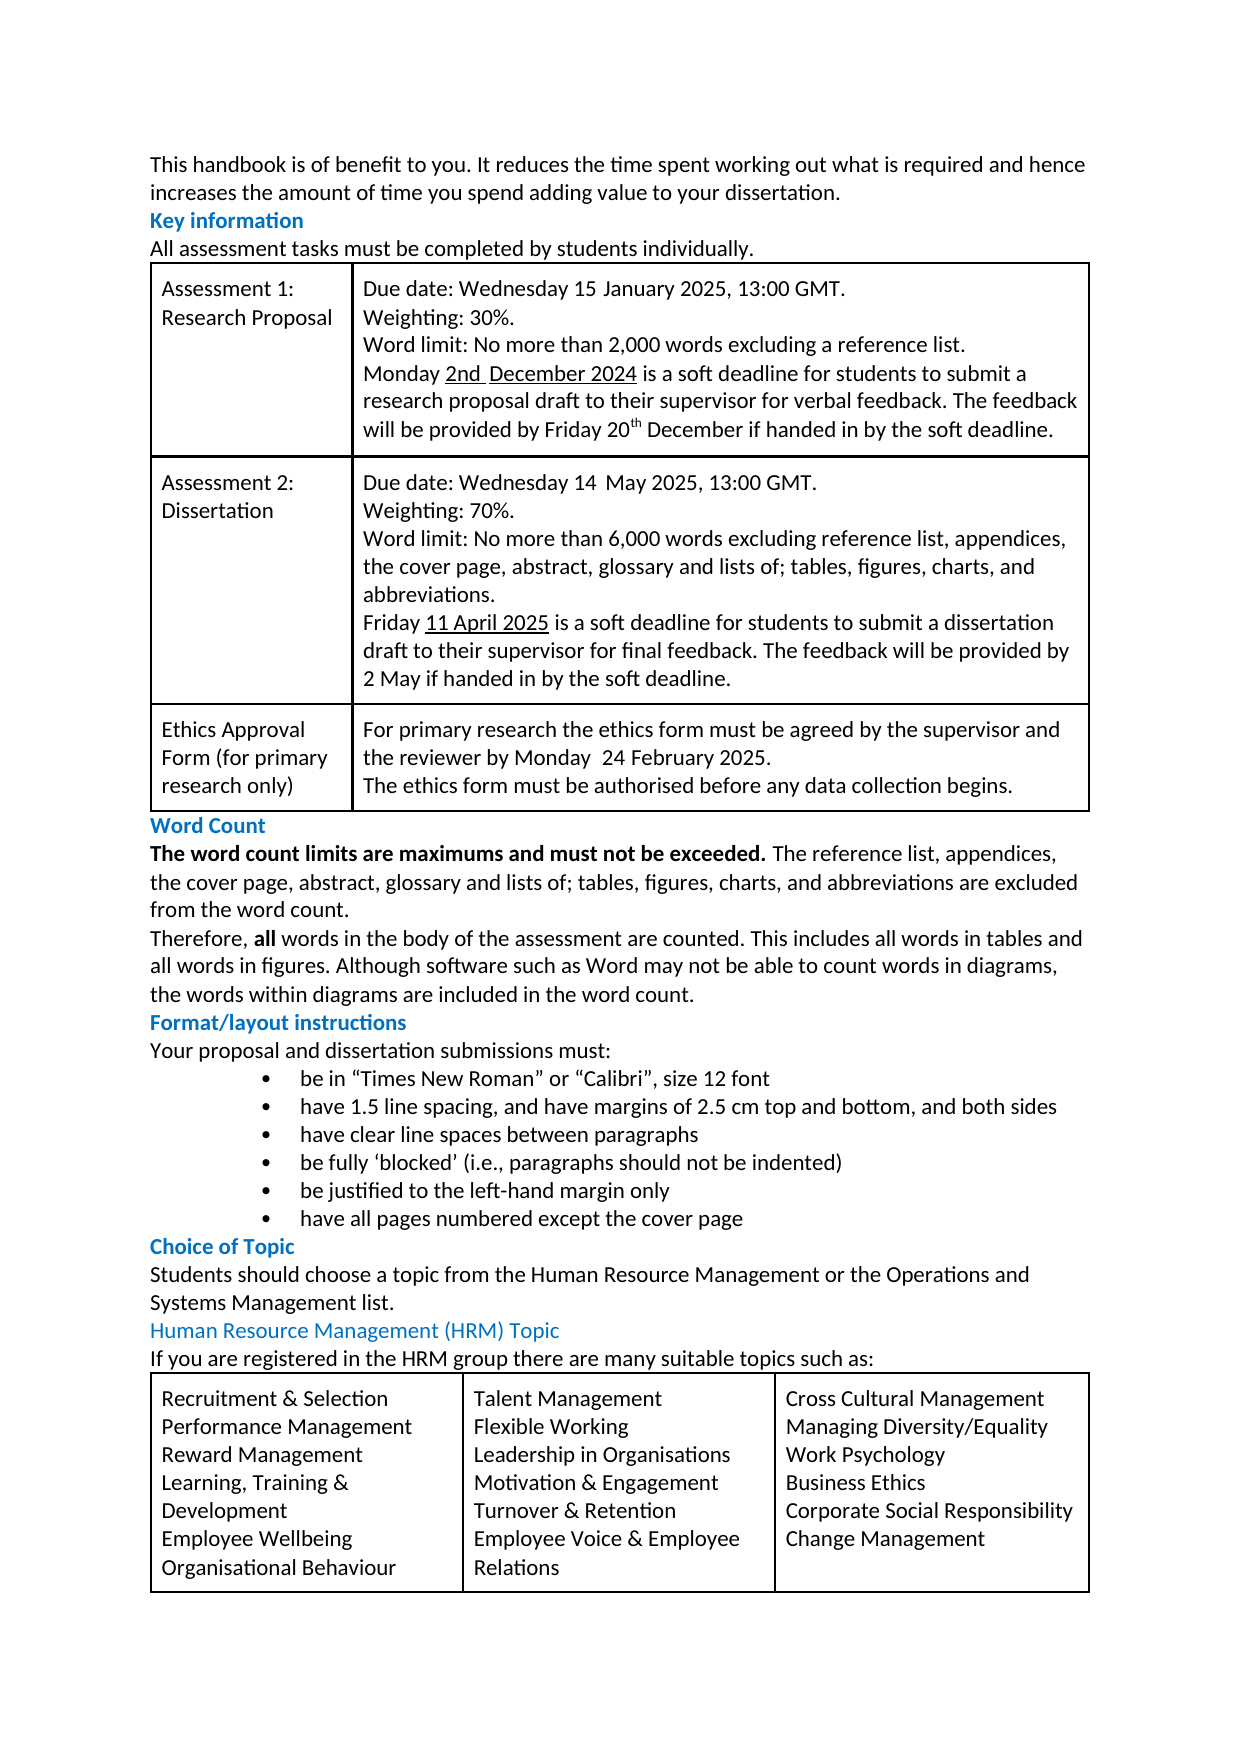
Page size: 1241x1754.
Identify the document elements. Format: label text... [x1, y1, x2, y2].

text The word count limits are maximums and must not be exceeded. The reference list, appendices, the cover page, abstract, glossary and lists of; tables, figures, charts, and abbreviations are excluded from the word count. [150, 839, 1090, 924]
table_header Due date: Wednesday 15 January 2025, 13:00 GMT. Weighting: 30%. Word limit: No more than 2,000 words excluding a reference list. Monday 2nd December 2024 is a soft deadline for students to submit a research proposal draft to their supervisor for verbal feedback. The feedback will be provided by Friday 20th December if handed in by the soft deadline. [354, 264, 1088, 455]
text All assessment tasks must be completed by students individually. [150, 234, 1090, 262]
list have all pages numbered except the cover page [262, 1204, 1090, 1232]
list have clear line spaces between paragraphs [262, 1120, 1090, 1148]
text Your proposal and dissertation submissions must: [150, 1036, 1090, 1064]
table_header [464, 1374, 774, 1591]
text This handbook is of benefit to you. It reduces the time spent working out what is required and hence increases the amount of time you spend adding value to your dissertation. [150, 150, 1090, 206]
text If you are registered in the HRM group there are many suitable topics such as: [150, 1344, 1090, 1372]
text Key information [150, 206, 1090, 234]
table_cell Ethics Approval Form (for primary research only) [152, 705, 351, 809]
list be fully ‘blocked’ (i.e., paragraphs should not be indented) [262, 1148, 1090, 1176]
text Students should choose a topic from the Human Resource Management or the Operations and Systems Management list. [150, 1260, 1090, 1316]
text Human Resource Management (HRM) Topic [150, 1316, 1090, 1344]
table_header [776, 1374, 1088, 1591]
list be justified to the left-hand margin only [262, 1176, 1090, 1204]
text Format/layout instructions [150, 1008, 1090, 1036]
table_cell Assessment 2: Dissertation [152, 458, 351, 702]
table_cell For primary research the ethics form must be agreed by the supervisor and the reviewer by Monday 24 February 2025. The ethics form must be authorised before any data collection begins. [354, 705, 1088, 809]
table_cell Due date: Wednesday 14 May 2025, 13:00 GMT. Weighting: 70%. Word limit: No more than 6,000 words excluding reference list, appendices, the cover page, abstract, glossary and lists of; tables, figures, charts, and abbreviations. Friday 11 April 2025 is a soft deadline for students to submit a dissertation draft to their supervisor for final feedback. The feedback will be provided by 2 May if handed in by the soft deadline. [354, 458, 1088, 702]
text Therefore, all words in the body of the assessment are counted. This includes all words in tables and all words in figures. Although software such as Word may not be able to count words in diagrams, the words within diagrams are included in the word count. [150, 924, 1090, 1008]
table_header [152, 1374, 462, 1591]
table_header Assessment 1: Research Proposal [152, 264, 351, 455]
text Choice of Topic [150, 1232, 1090, 1260]
list have 1.5 line spacing, and have margins of 2.5 cm top and bottom, and both sides [262, 1092, 1090, 1120]
text Word Count [150, 812, 1090, 839]
list be in “Times New Roman” or “Calibri”, size 12 font [262, 1064, 1090, 1092]
